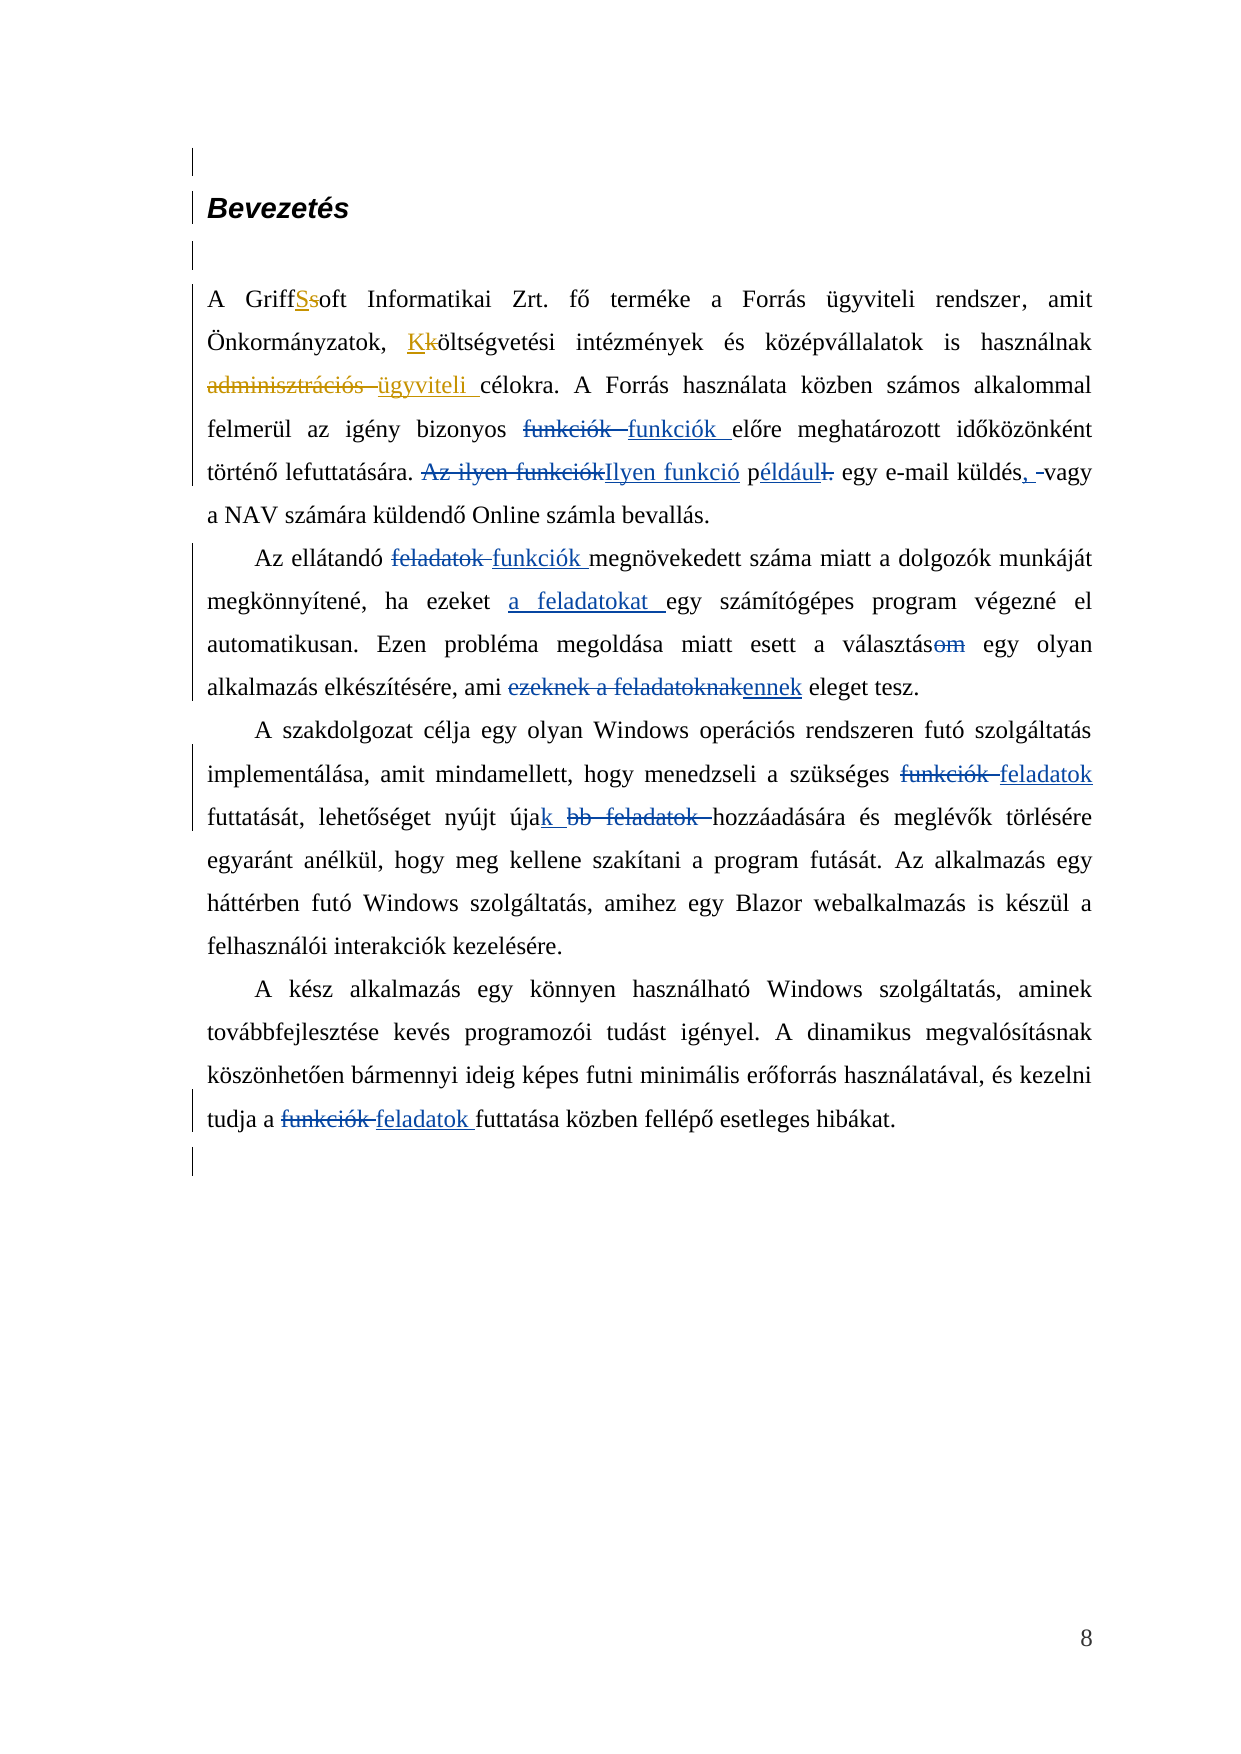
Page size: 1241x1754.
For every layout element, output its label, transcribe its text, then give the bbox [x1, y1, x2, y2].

subtitle Bevezetés [207, 191, 1092, 224]
text A kész alkalmazás egy könnyen használható Windows szolgáltatás, aminek továbbfejlesztése kevés programozói tudást igényel. A dinamikus megvalósításnak köszönhetően bármennyi ideig képes futni minimális erőforrás használatával, és kezelni tudja a futtatása közben fellépő esetleges hibákat. [207, 974, 1092, 1132]
text Az ellátandó megnövekedett száma miatt a dolgozók munkáját megkönnyítené, ha ezeket egy számítógépes program végezné el automatikusan. Ezen probléma megoldása miatt esett a választás egy olyan alkalmazás elkészítésére, ami eleget tesz. [207, 543, 1092, 701]
text A szakdolgozat célja egy olyan Windows operációs rendszeren futó szolgáltatás implementálása, amit mindamellett, hogy menedzseli a szükséges futtatását, lehetőséget nyújt újahozzáadására és meglévők törlésére egyaránt anélkül, hogy meg kellene szakítani a program futását. Az alkalmazás egy háttérben futó Windows szolgáltatás, amihez egy Blazor webalkalmazás is készül a felhasználói interakciók kezelésére. [207, 716, 1092, 960]
text A Griffoft Informatikai Zrt. fő terméke a Forrás ügyviteli rendszer, amit Önkormányzatok, öltségvetési intézmények és középvállalatok is használnak célokra. A Forrás használata közben számos alkalommal felmerül az igény bizonyos előre meghatározott időközönként történő lefuttatására. p egy e-mail küldésvagy a NAV számára küldendő Online számla bevallás. [207, 284, 1092, 529]
